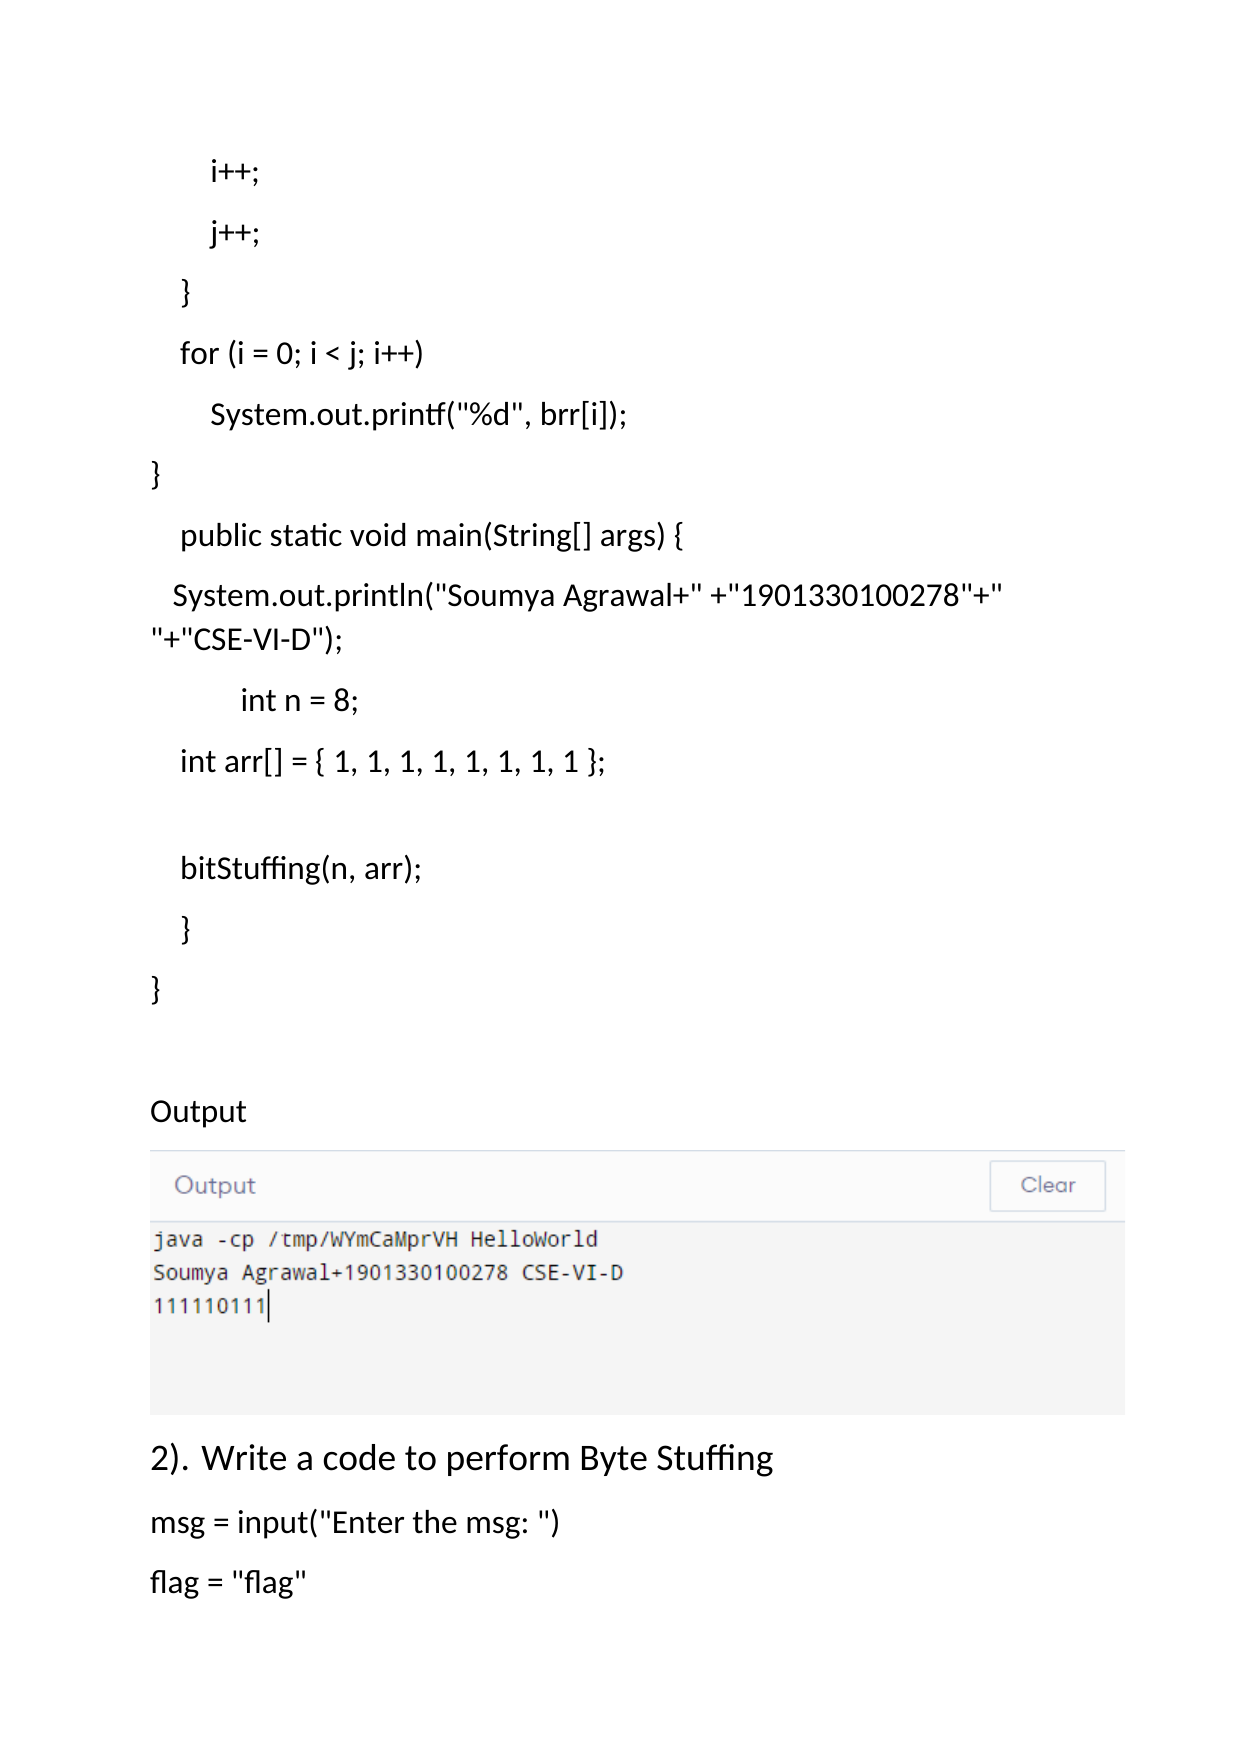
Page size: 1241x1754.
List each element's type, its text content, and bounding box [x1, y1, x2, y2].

text msg = input("Enter the msg: ") [150, 1501, 1090, 1542]
text i++; [150, 150, 1090, 191]
text for (i = 0; i < j; i++) [150, 332, 1090, 373]
text flag = "flag" [150, 1561, 1090, 1602]
text int arr[] = { 1, 1, 1, 1, 1, 1, 1, 1 }; [150, 739, 1090, 780]
text j++; [150, 211, 1090, 251]
text bitStuffing(n, arr); [150, 847, 1090, 888]
text Output [150, 1089, 1090, 1130]
text System.out.printf("%d", brr[i]); [150, 392, 1090, 433]
text public static void main(String[] args) { [150, 514, 1090, 554]
picture [150, 1150, 1125, 1415]
text } [150, 968, 1090, 1009]
text 2). Write a code to perform Byte Stuffing [150, 1433, 1090, 1479]
text } [150, 271, 1090, 312]
text } [150, 453, 1090, 494]
text int n = 8; [150, 679, 1090, 720]
text System.out.println("Soumya Agrawal+" +"1901330100278"+" "+"CSE-VI-D"); [150, 574, 1090, 659]
text } [150, 908, 1090, 948]
